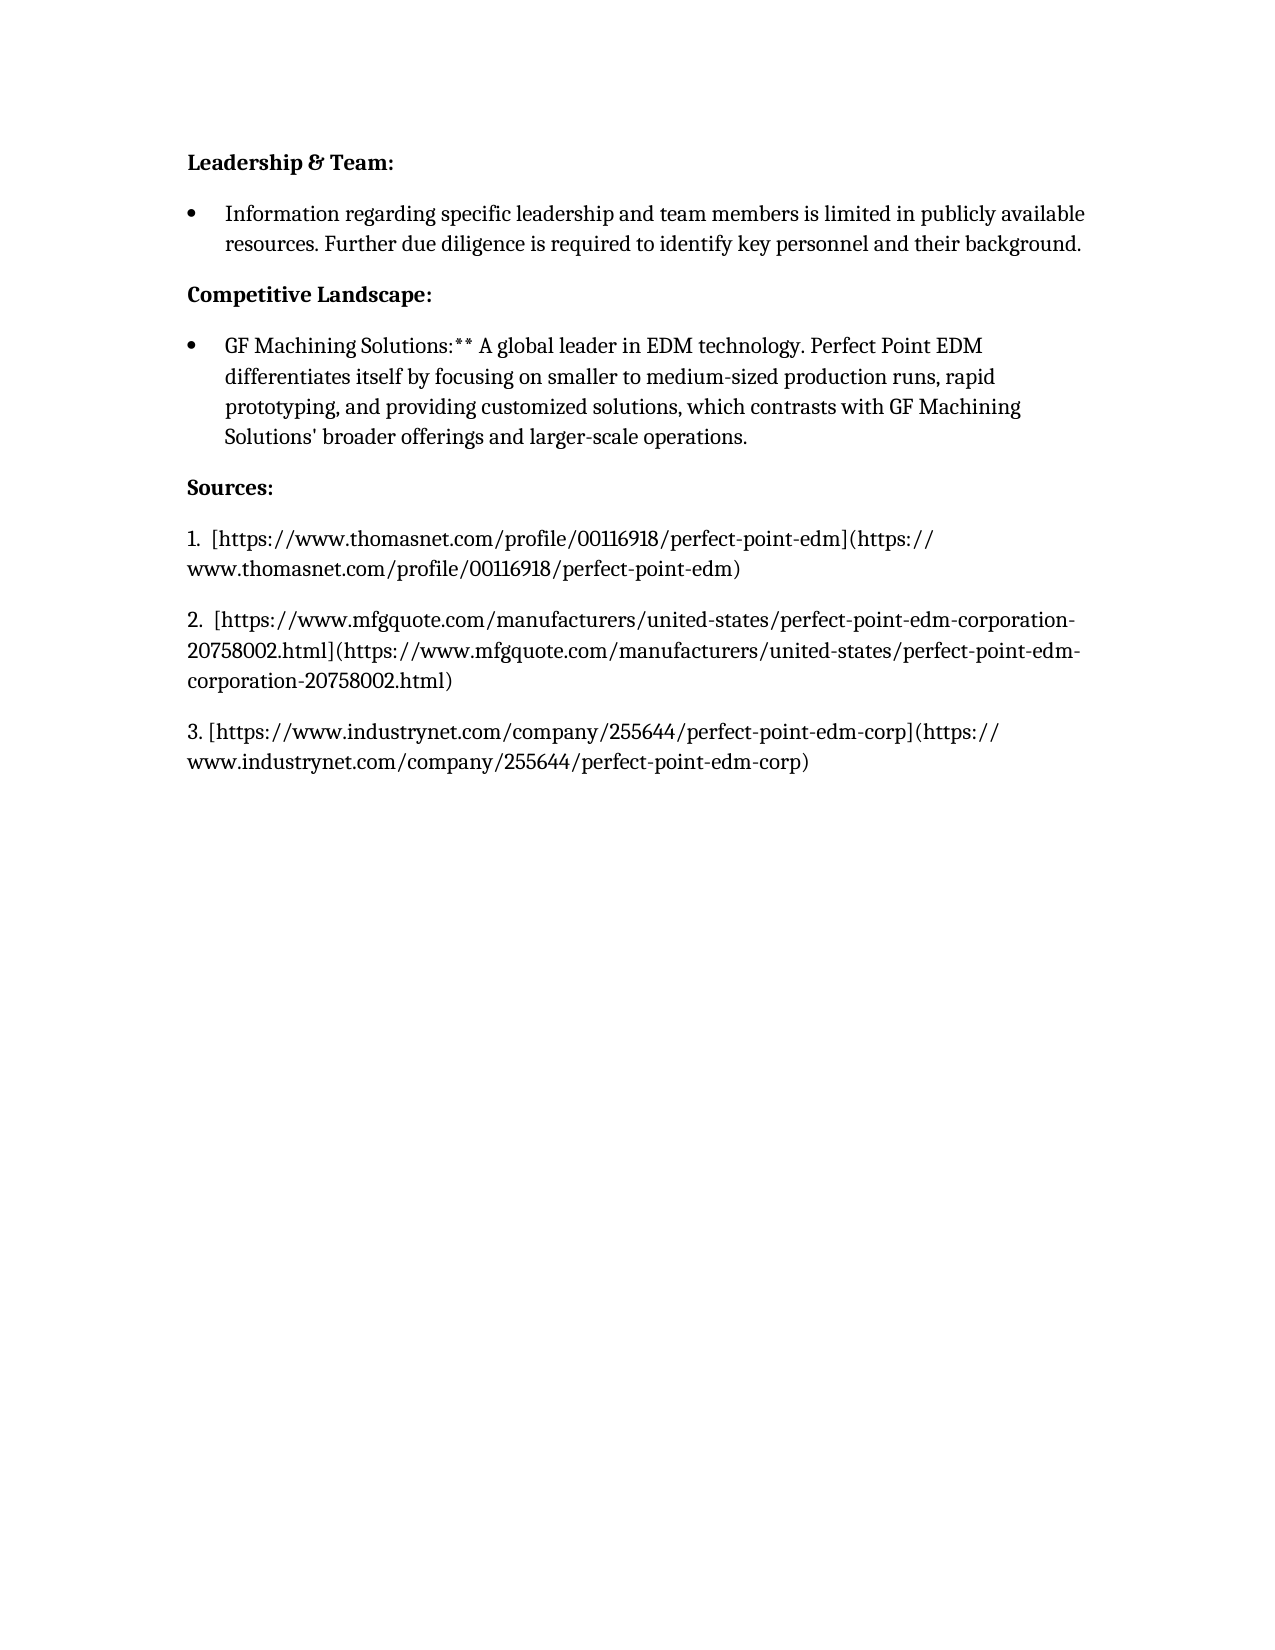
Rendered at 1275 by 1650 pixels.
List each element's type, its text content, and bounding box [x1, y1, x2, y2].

text 3. [https://www.industrynet.com/company/255644/perfect-point-edm-corp](https://www.industrynet.com/company/255644/perfect-point-edm-corp) [187, 719, 1087, 775]
text 1. [https://www.thomasnet.com/profile/00116918/perfect-point-edm](https://www.thomasnet.com/profile/00116918/perfect-point-edm) [187, 526, 1087, 583]
text Competitive Landscape: [187, 282, 1087, 309]
text Sources: [187, 475, 1087, 501]
list GF Machining Solutions:** A global leader in EDM technology. Perfect Point EDM differentiates itself by focusing on smaller to medium-sized production runs, rapid prototyping, and providing customized solutions, which contrasts with GF Machining Solutions' broader offerings and larger-scale operations. [187, 333, 1087, 450]
list Information regarding specific leadership and team members is limited in publicly available resources. Further due diligence is required to identify key personnel and their background. [187, 201, 1087, 258]
text Leadership & Team: [187, 150, 1087, 176]
text 2. [https://www.mfgquote.com/manufacturers/united-states/perfect-point-edm-corporation-20758002.html](https://www.mfgquote.com/manufacturers/united-states/perfect-point-edm-corporation-20758002.html) [187, 607, 1087, 694]
